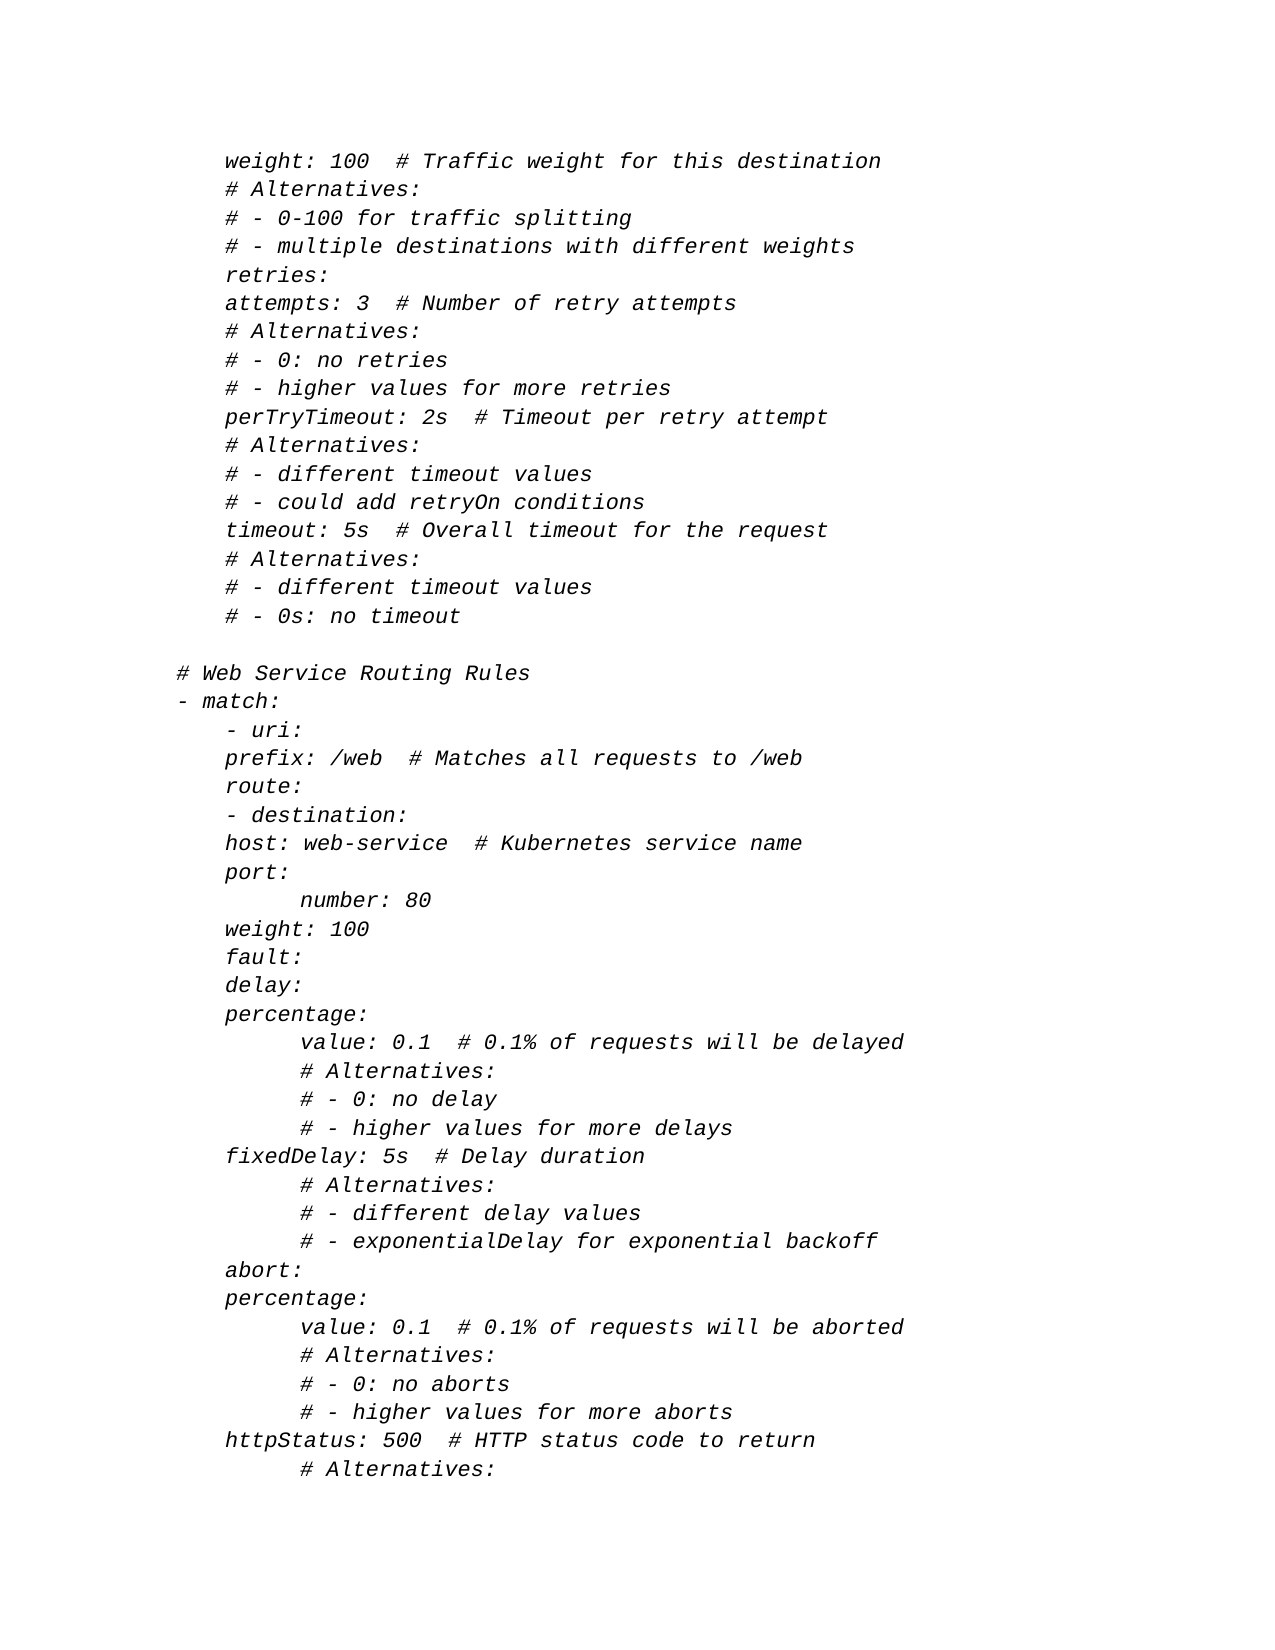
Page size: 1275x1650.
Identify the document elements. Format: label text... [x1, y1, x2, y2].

text # Alternatives: [150, 321, 1125, 345]
text port: [150, 861, 1125, 886]
text # - exponentialDelay for exponential backoff [150, 1231, 1125, 1255]
text attempts: 3 # Number of retry attempts [150, 292, 1125, 317]
text - match: [150, 690, 1125, 715]
text - destination: [150, 804, 1125, 829]
text # Web Service Routing Rules [150, 662, 1125, 687]
text # - 0: no aborts [150, 1373, 1125, 1398]
text delay: [150, 975, 1125, 999]
text fault: [150, 946, 1125, 971]
text route: [150, 776, 1125, 800]
text # - different delay values [150, 1202, 1125, 1227]
text # - higher values for more aborts [150, 1401, 1125, 1426]
text # - 0-100 for traffic splitting [150, 207, 1125, 232]
text # - 0: no retries [150, 349, 1125, 374]
text # Alternatives: [150, 1060, 1125, 1085]
text httpStatus: 500 # HTTP status code to return [150, 1430, 1125, 1454]
text - uri: [150, 719, 1125, 743]
text # - higher values for more retries [150, 377, 1125, 402]
text # Alternatives: [150, 1458, 1125, 1483]
text # Alternatives: [150, 1344, 1125, 1369]
text # - 0: no delay [150, 1088, 1125, 1113]
text # - different timeout values [150, 463, 1125, 488]
text number: 80 [150, 889, 1125, 914]
text retries: [150, 264, 1125, 288]
text percentage: [150, 1003, 1125, 1028]
text # - could add retryOn conditions [150, 491, 1125, 516]
text # Alternatives: [150, 434, 1125, 459]
text host: web-service # Kubernetes service name [150, 832, 1125, 857]
text # Alternatives: [150, 548, 1125, 573]
text # - higher values for more delays [150, 1117, 1125, 1142]
text # Alternatives: [150, 1174, 1125, 1198]
text perTryTimeout: 2s # Timeout per retry attempt [150, 406, 1125, 431]
text fixedDelay: 5s # Delay duration [150, 1145, 1125, 1170]
text # - 0s: no timeout [150, 605, 1125, 630]
text prefix: /web # Matches all requests to /web [150, 747, 1125, 772]
text weight: 100 [150, 918, 1125, 943]
text abort: [150, 1259, 1125, 1284]
text percentage: [150, 1287, 1125, 1312]
text value: 0.1 # 0.1% of requests will be aborted [150, 1316, 1125, 1341]
text value: 0.1 # 0.1% of requests will be delayed [150, 1032, 1125, 1056]
text # - multiple destinations with different weights [150, 235, 1125, 260]
text # - different timeout values [150, 577, 1125, 601]
text # Alternatives: [150, 178, 1125, 203]
text timeout: 5s # Overall timeout for the request [150, 520, 1125, 544]
text weight: 100 # Traffic weight for this destination [150, 150, 1125, 175]
